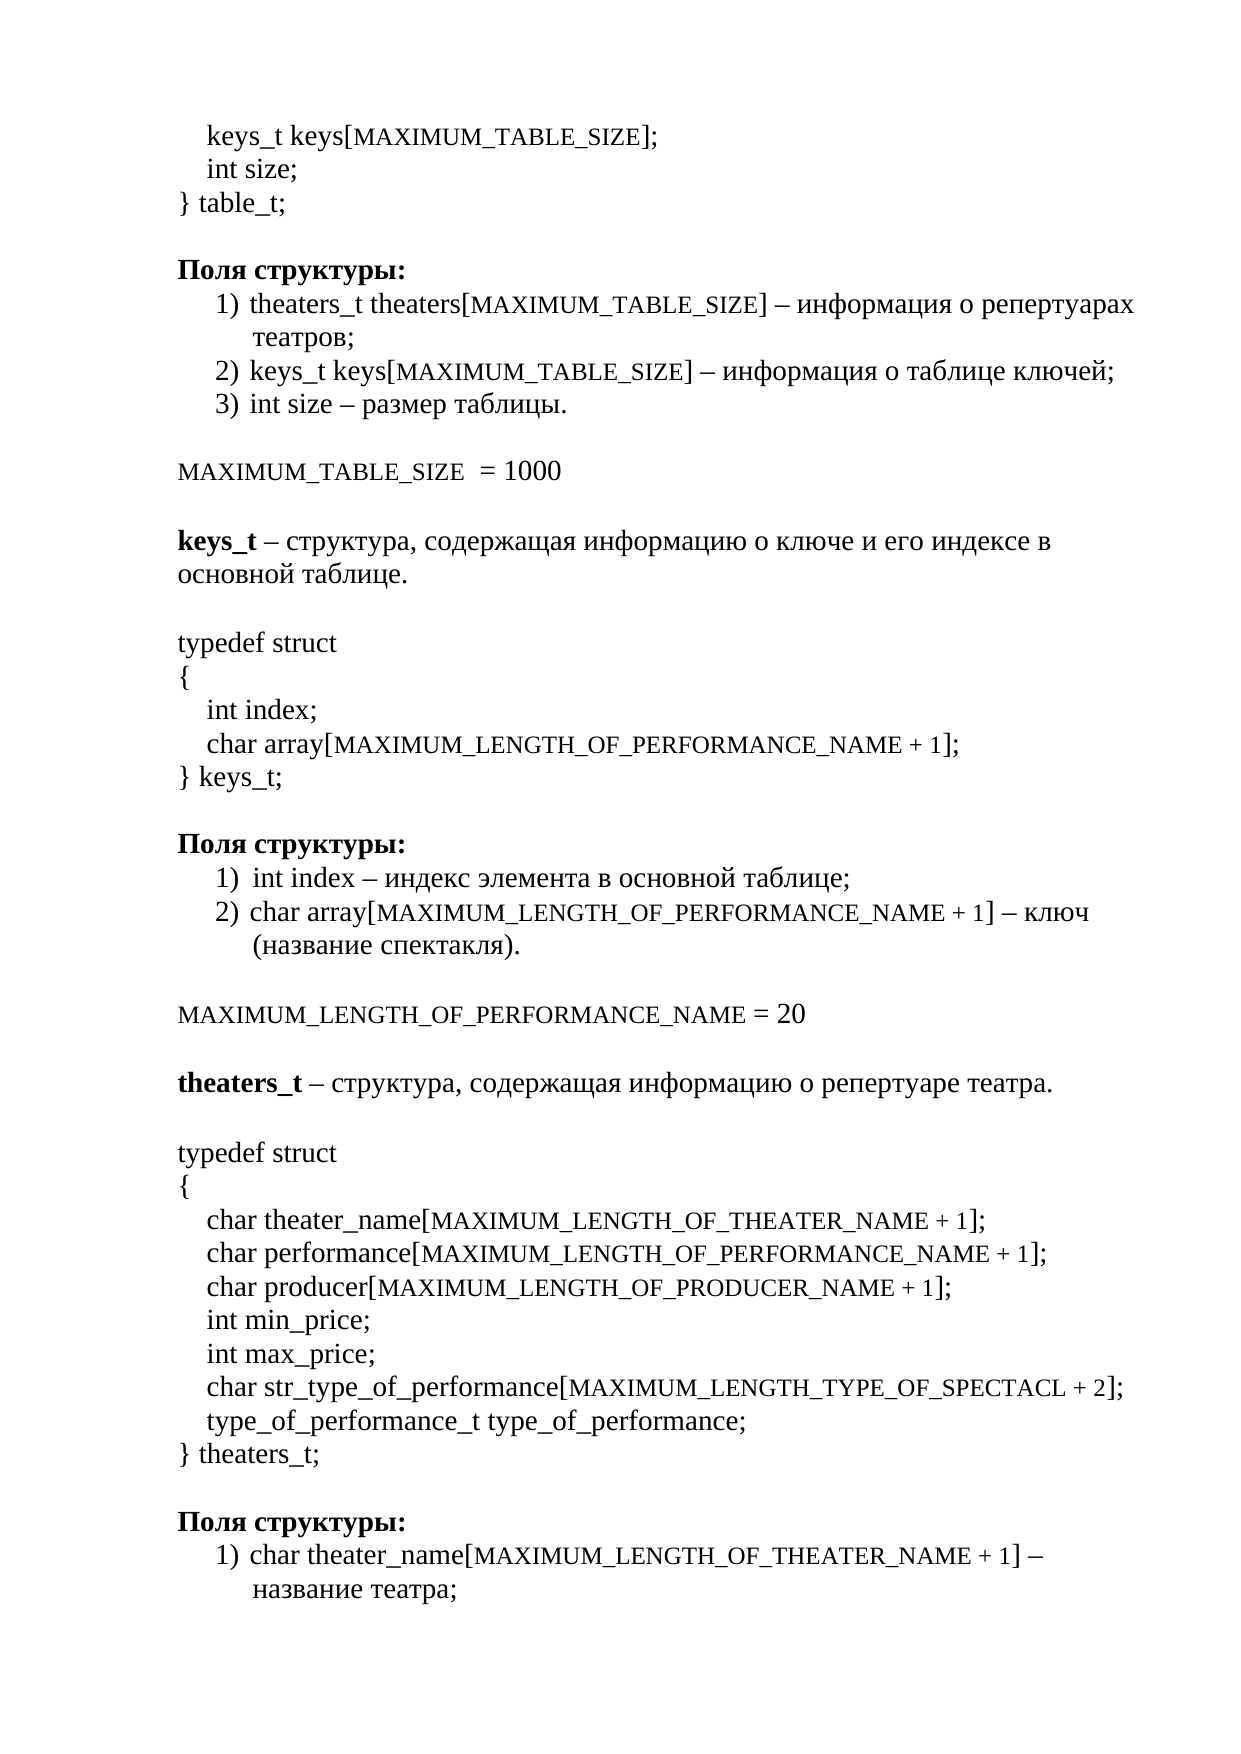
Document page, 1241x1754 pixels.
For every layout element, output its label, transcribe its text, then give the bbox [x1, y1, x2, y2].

list theaters_t theaters[MAXIMUM_TABLE_SIZE] – информация о репертуарах театров; [215, 286, 1152, 353]
text int max_price; [177, 1336, 1152, 1369]
text int min_price; [177, 1302, 1152, 1336]
text char performance[MAXIMUM_LENGTH_OF_PERFORMANCE_NAME + 1]; [177, 1235, 1152, 1269]
text char theater_name[MAXIMUM_LENGTH_OF_THEATER_NAME + 1]; [177, 1202, 1152, 1235]
text type_of_performance_t type_of_performance; [177, 1403, 1152, 1437]
text { [177, 1168, 1152, 1202]
text keys_t – структура, содержащая информацию о ключе и его индексе в основной таблице. [177, 523, 1152, 590]
text } theaters_t; [177, 1437, 1152, 1470]
list keys_t keys[MAXIMUM_TABLE_SIZE] – информация о таблице ключей; [215, 353, 1152, 386]
text MAXIMUM_TABLE_SIZE = 1000 [177, 453, 1152, 487]
list int size – размер таблицы. [215, 386, 1152, 420]
text { [177, 659, 1152, 692]
text char producer[MAXIMUM_LENGTH_OF_PRODUCER_NAME + 1]; [177, 1269, 1152, 1302]
text Поля структуры: [177, 252, 1152, 286]
text keys_t keys[MAXIMUM_TABLE_SIZE]; [177, 118, 1152, 152]
text int index; [177, 692, 1152, 726]
text } keys_t; [177, 759, 1152, 793]
list int index – индекс элемента в основной таблице; [215, 860, 1152, 894]
text Поля структуры: [177, 1504, 1152, 1537]
text theaters_t – структура, содержащая информацию о репертуаре театра. [177, 1066, 1152, 1099]
list char array[MAXIMUM_LENGTH_OF_PERFORMANCE_NAME + 1] – ключ (название спектакля). [215, 894, 1152, 961]
text char array[MAXIMUM_LENGTH_OF_PERFORMANCE_NAME + 1]; [177, 726, 1152, 759]
text typedef struct [177, 1135, 1152, 1168]
text } table_t; [177, 185, 1152, 219]
text int size; [177, 152, 1152, 185]
text MAXIMUM_LENGTH_OF_PERFORMANCE_NAME = 20 [177, 996, 1152, 1030]
text typedef struct [177, 625, 1152, 659]
text Поля структуры: [177, 827, 1152, 860]
list char theater_name[MAXIMUM_LENGTH_OF_THEATER_NAME + 1] – название театра; [215, 1537, 1152, 1604]
text char str_type_of_performance[MAXIMUM_LENGTH_TYPE_OF_SPECTACL + 2]; [177, 1369, 1152, 1403]
